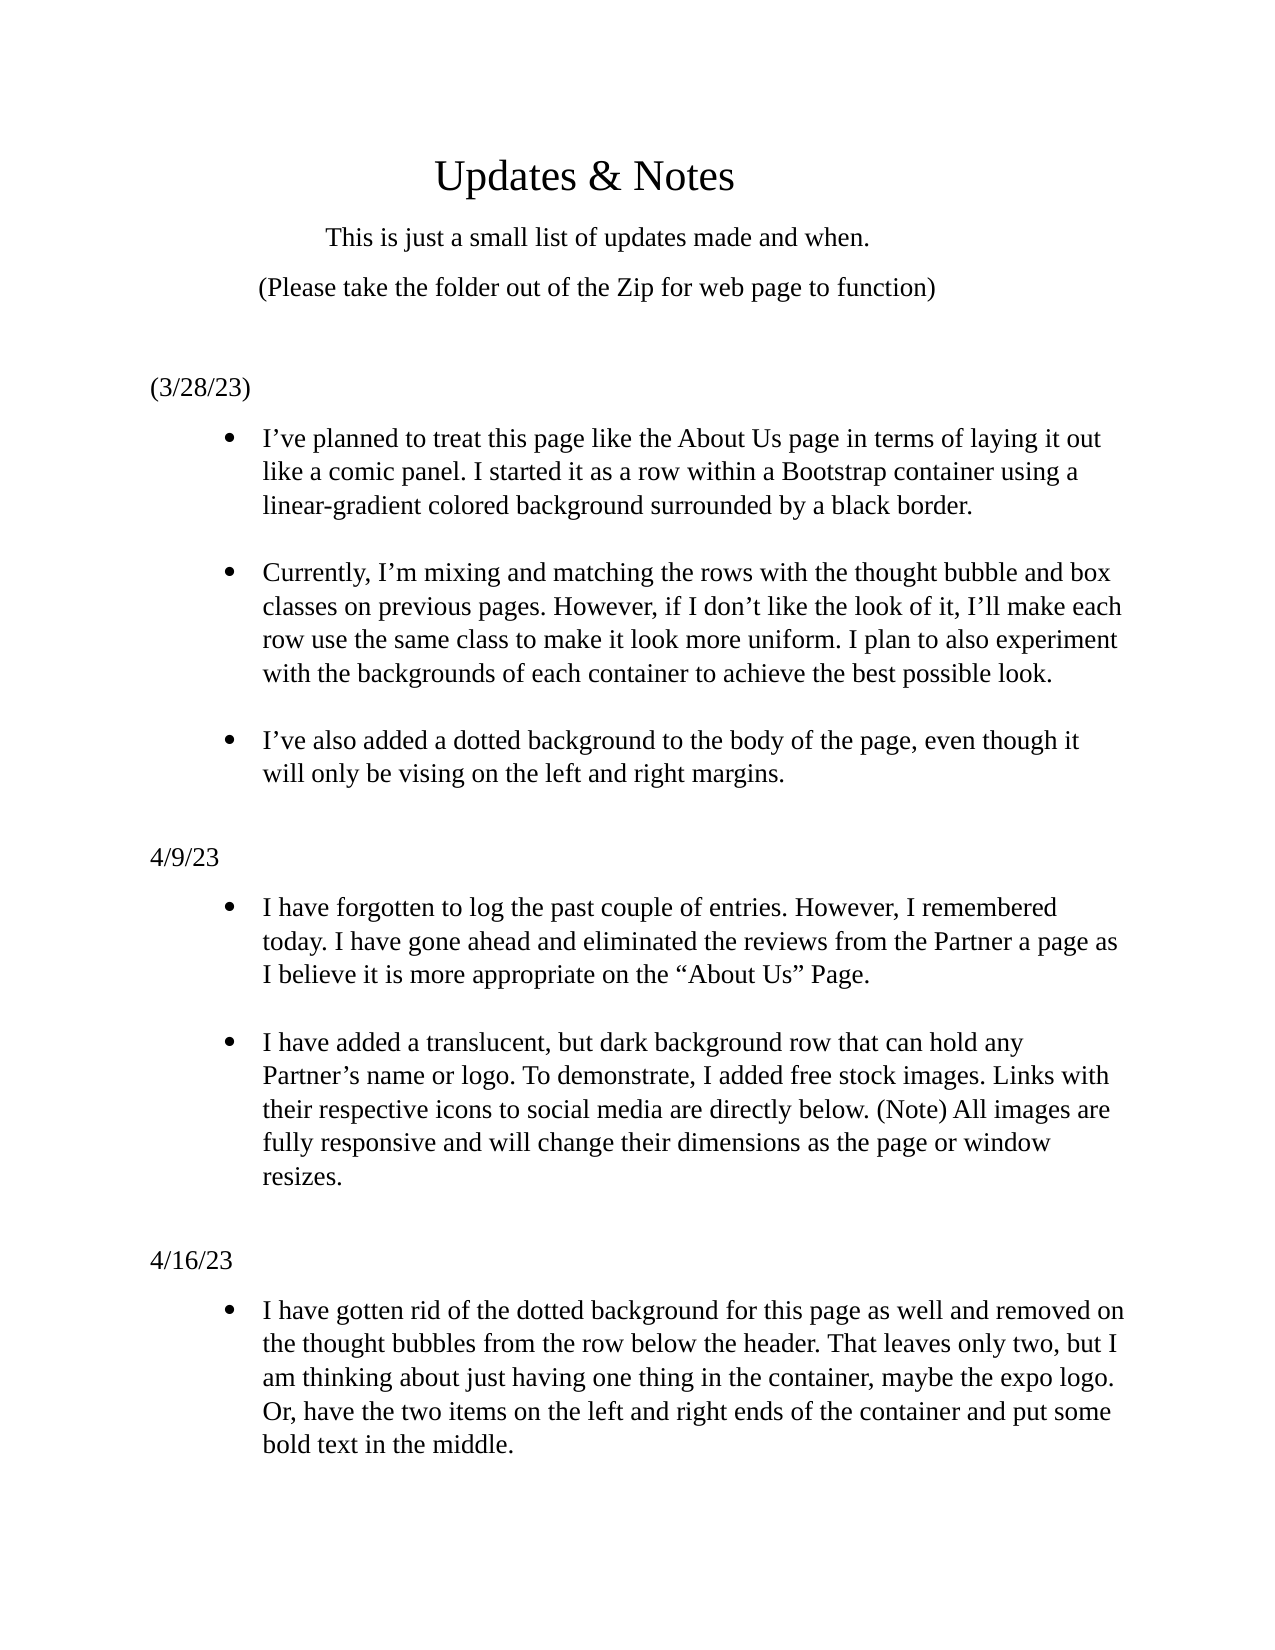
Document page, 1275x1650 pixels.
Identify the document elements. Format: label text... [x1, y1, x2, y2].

text This is just a small list of updates made and when. [150, 221, 1125, 252]
list I have gotten rid of the dotted background for this page as well and removed on the thought bubbles from the row below the header. That leaves only two, but I am thinking about just having one thing in the container, maybe the expo logo. Or, have the two items on the left and right ends of the container and put some bold text in the middle. [225, 1294, 1125, 1459]
list I have forgotten to log the past couple of entries. However, I remembered today. I have gone ahead and eliminated the reviews from the Partner a page as I believe it is more appropriate on the “About Us” Page. [225, 891, 1125, 990]
text 4/9/23 [150, 841, 1125, 872]
list I have added a translucent, but dark background row that can hold any Partner’s name or logo. To demonstrate, I added free stock images. Links with their respective icons to social media are directly below. (Note) All images are fully responsive and will change their dimensions as the page or window resizes. [225, 1026, 1125, 1191]
list I’ve also added a dotted background to the body of the page, even though it will only be vising on the left and right margins. [225, 724, 1125, 789]
text (Please take the folder out of the Zip for web page to function) [150, 271, 1125, 302]
text (3/28/23) [150, 372, 1125, 403]
text 4/16/23 [150, 1244, 1125, 1275]
list Currently, I’m mixing and matching the rows with the thought bubble and box classes on previous pages. However, if I don’t like the look of it, I’ll make each row use the same class to make it look more uniform. I plan to also experiment with the backgrounds of each container to achieve the best possible look. [225, 556, 1125, 688]
list I’ve planned to treat this page like the About Us page in terms of laying it out like a comic panel. I started it as a row within a Bootstrap container using a linear-gradient colored background surrounded by a black border. [225, 422, 1125, 520]
text Updates & Notes [150, 150, 1125, 200]
